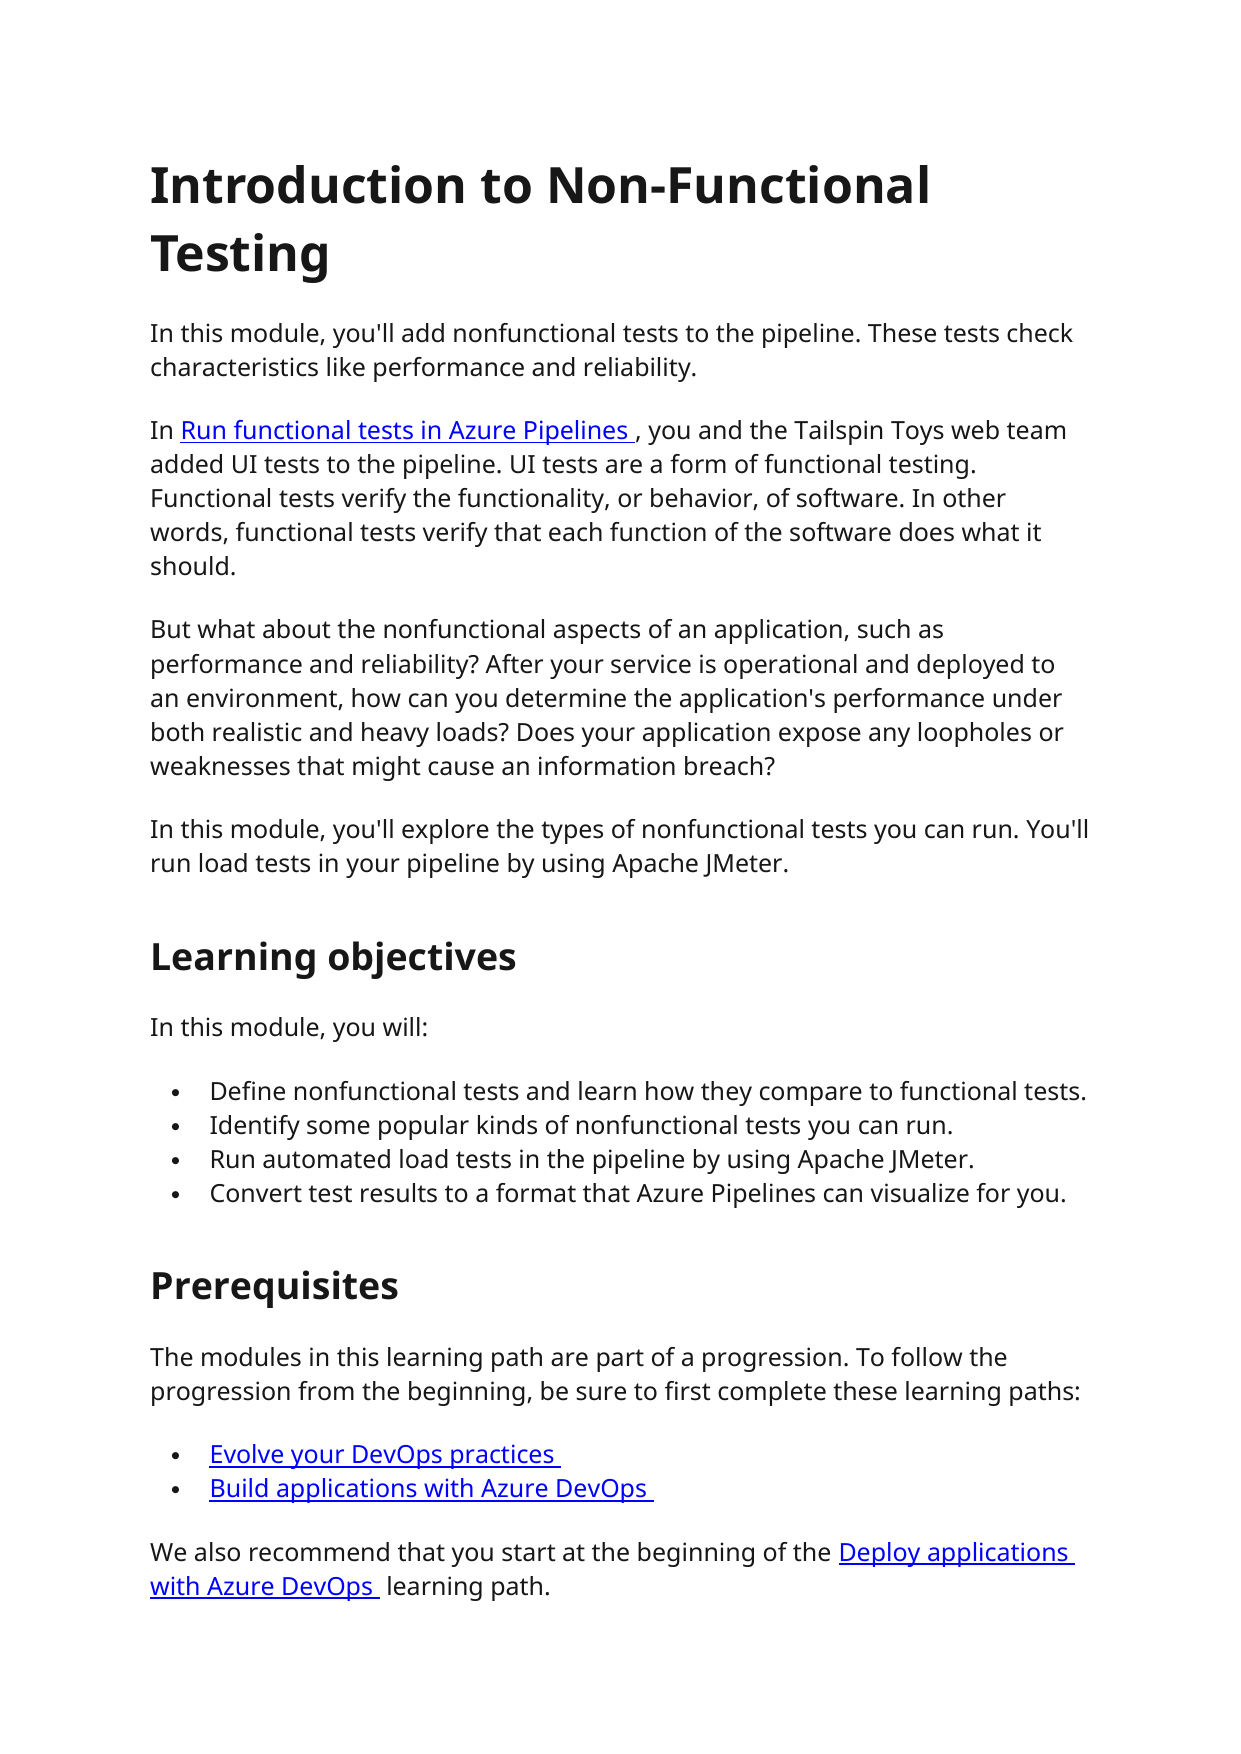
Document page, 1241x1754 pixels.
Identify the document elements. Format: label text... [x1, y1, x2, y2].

text In this module, you'll add nonfunctional tests to the pipeline. These tests check characteristics like performance and reliability. [150, 315, 1090, 383]
text In this module, you will: [150, 1010, 1090, 1044]
text But what about the nonfunctional aspects of an application, such as performance and reliability? After your service is operational and deployed to an environment, how can you determine the application's performance under both realistic and heavy loads? Does your application expose any loopholes or weaknesses that might cause an information breach? [150, 612, 1090, 782]
text Prerequisites [150, 1259, 1090, 1311]
list Convert test results to a format that Azure Pipelines can visualize for you. [172, 1175, 1090, 1209]
list Run automated load tests in the pipeline by using Apache JMeter. [172, 1141, 1090, 1175]
list Define nonfunctional tests and learn how they compare to functional tests. [172, 1073, 1090, 1107]
text Introduction to Non-Functional Testing [150, 150, 1090, 286]
list Identify some popular kinds of nonfunctional tests you can run. [172, 1107, 1090, 1141]
text In Run functional tests in Azure Pipelines , you and the Tailspin Toys web team added UI tests to the pipeline. UI tests are a form of functional testing. Functional tests verify the functionality, or behavior, of software. In other words, functional tests verify that each function of the software does what it should. [150, 413, 1090, 583]
text Learning objectives [150, 930, 1090, 981]
text In this module, you'll explore the types of nonfunctional tests you can run. You'll run load tests in your pipeline by using Apache JMeter. [150, 812, 1090, 880]
text The modules in this learning path are part of a progression. To follow the progression from the beginning, be sure to first complete these learning paths: [150, 1340, 1090, 1408]
list Evolve your DevOps practices [172, 1437, 1090, 1471]
text We also recommend that you start at the beginning of the Deploy applications with Azure DevOps learning path. [150, 1534, 1090, 1602]
list Build applications with Azure DevOps [172, 1471, 1090, 1505]
